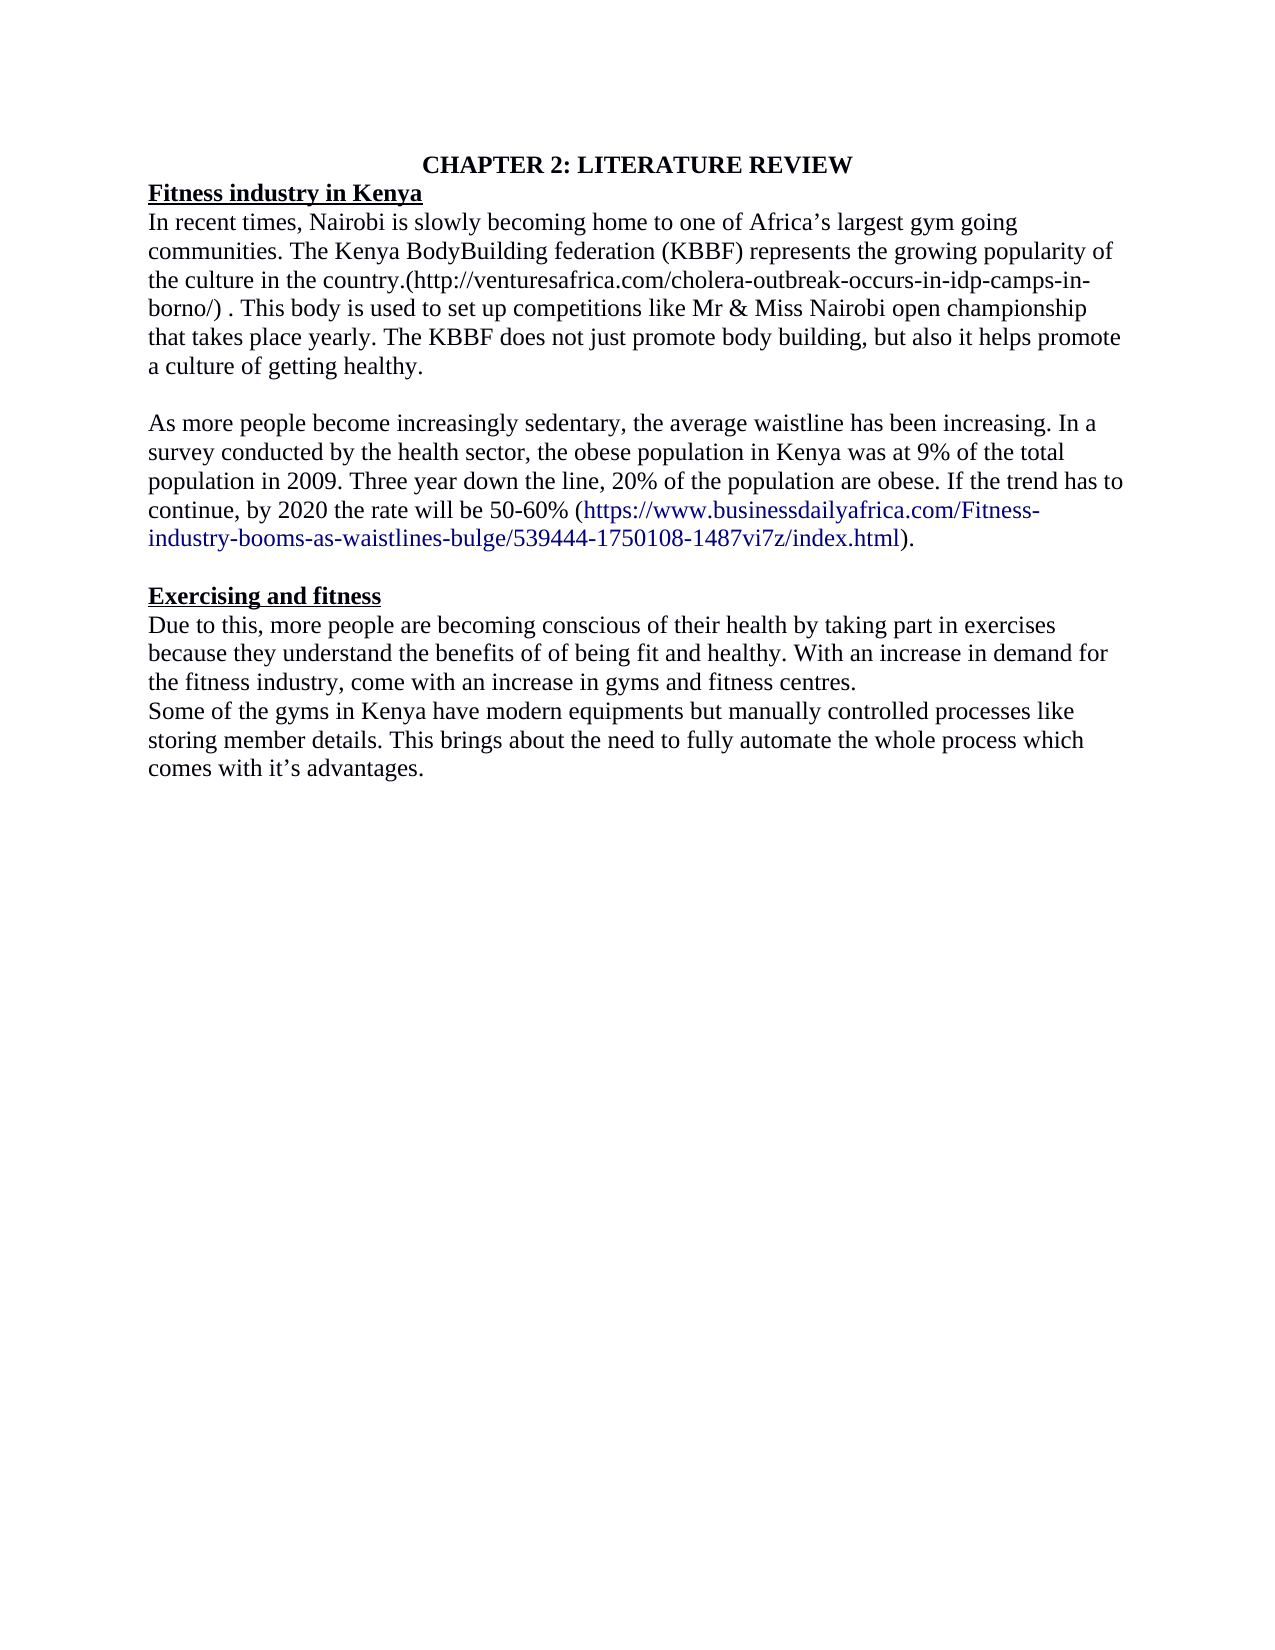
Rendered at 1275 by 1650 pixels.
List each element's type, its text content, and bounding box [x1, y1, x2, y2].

text As more people become increasingly sedentary, the average waistline has been increasing. In a survey conducted by the health sector, the obese population in Kenya was at 9% of the total population in 2009. Three year down the line, 20% of the population are obese. If the trend has to continue, by 2020 the rate will be 50-60% (https://www.businessdailyafrica.com/Fitness-industry-booms-as-waistlines-bulge/539444-1750108-1487vi7z/index.html). [148, 408, 1127, 552]
text Some of the gyms in Kenya have modern equipments but manually controlled processes like storing member details. This brings about the need to fully automate the whole process which comes with it’s advantages. [148, 696, 1127, 782]
text CHAPTER 2: LITERATURE REVIEW [148, 150, 1127, 178]
text In recent times, Nairobi is slowly becoming home to one of Africa’s largest gym going communities. The Kenya BodyBuilding federation (KBBF) represents the growing popularity of the culture in the country.(http://venturesafrica.com/cholera-outbreak-occurs-in-idp-camps-in-borno/) . This body is used to set up competitions like Mr & Miss Nairobi open championship that takes place yearly. The KBBF does not just promote body building, but also it helps promote a culture of getting healthy. [148, 207, 1127, 380]
text Exercising and fitness [148, 581, 1127, 610]
text Due to this, more people are becoming conscious of their health by taking part in exercises because they understand the benefits of of being fit and healthy. With an increase in demand for the fitness industry, come with an increase in gyms and fitness centres. [148, 610, 1127, 696]
text Fitness industry in Kenya [148, 178, 1127, 207]
